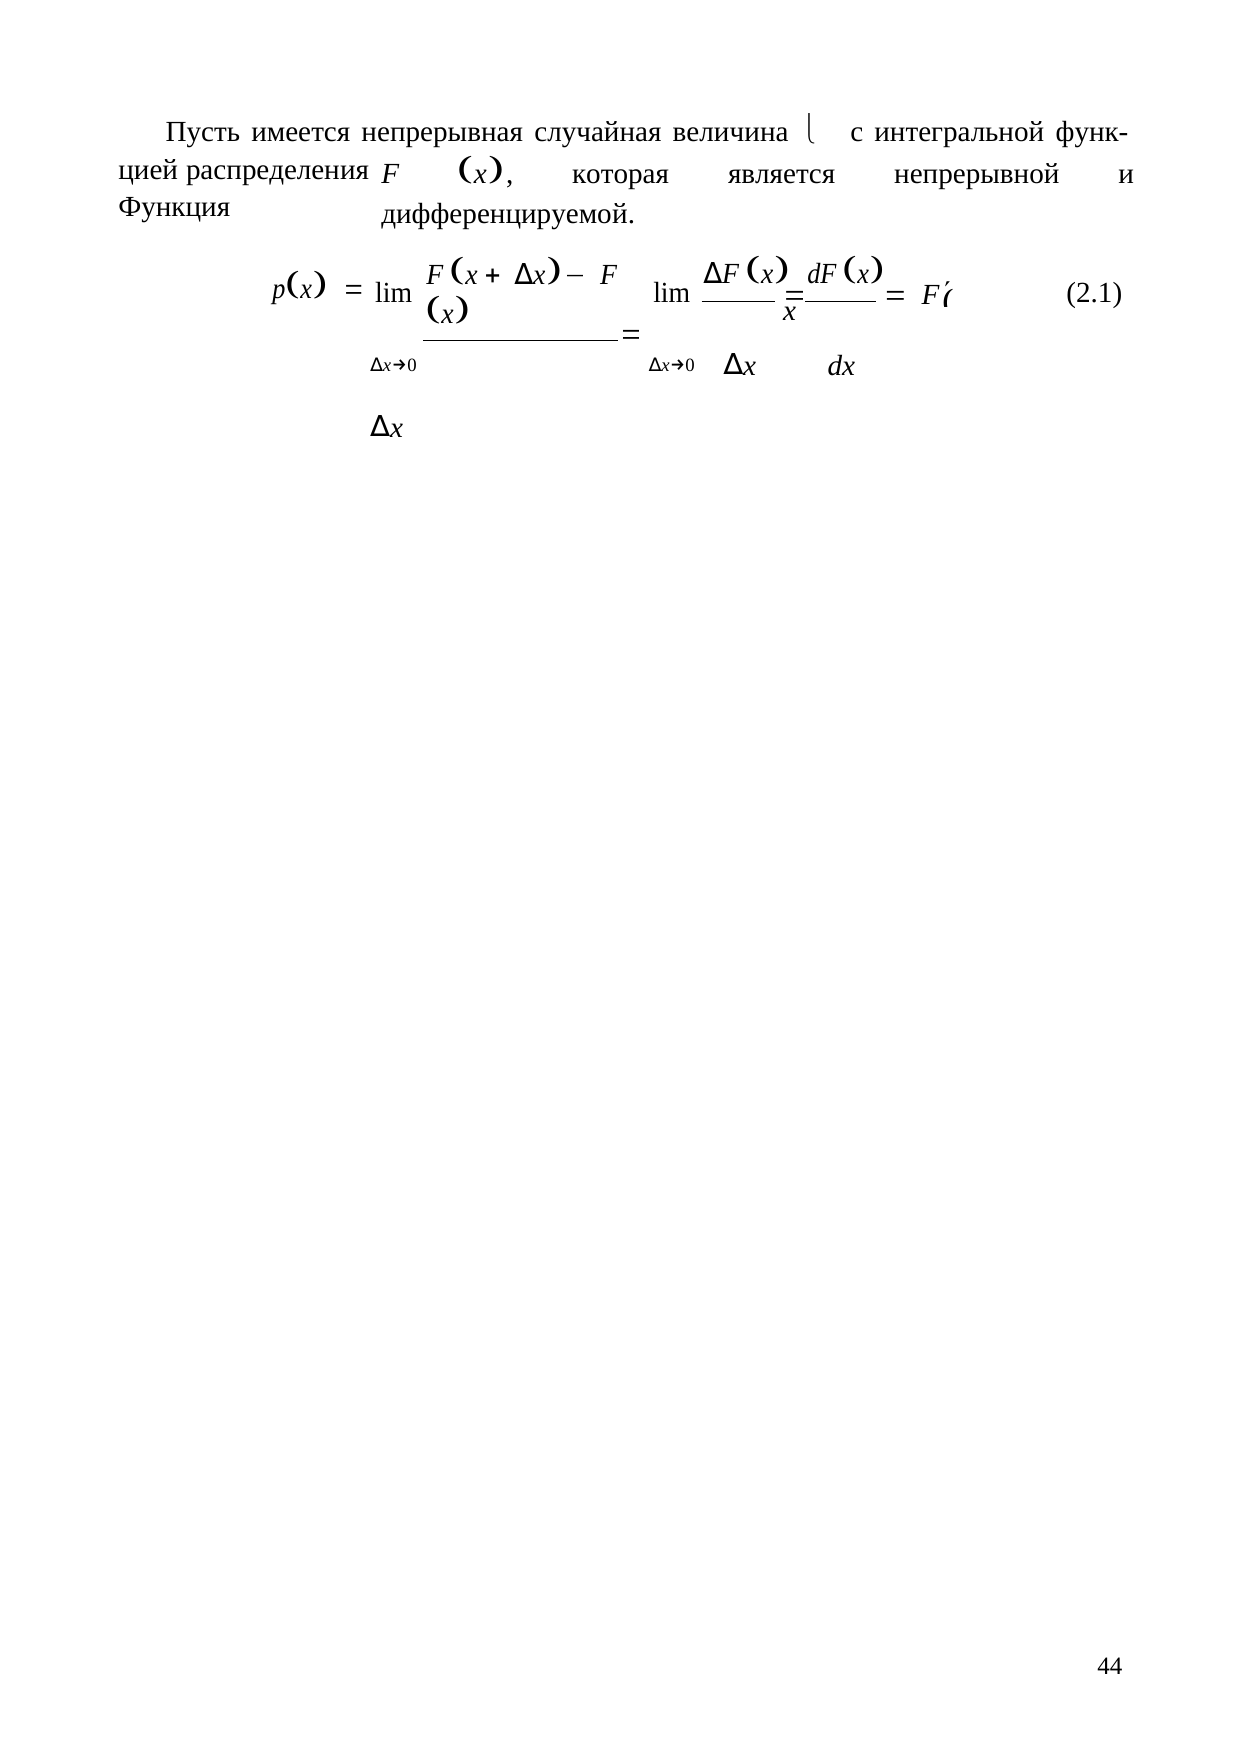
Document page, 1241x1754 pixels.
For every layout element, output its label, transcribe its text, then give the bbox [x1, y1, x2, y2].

text ∆x→0 ∆x [370, 346, 537, 439]
text  [418, 331, 642, 346]
text F x ∆x−F x [426, 253, 642, 331]
text px [106, 270, 364, 306]
text  F′ x [783, 291, 969, 324]
text ∆F x dF x [703, 253, 969, 291]
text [165, 112, 1134, 148]
text ∆x→0 ∆x dx [648, 346, 1134, 377]
text lim [375, 282, 414, 307]
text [381, 152, 1134, 231]
text цией распределения Функция [118, 152, 369, 223]
text lim [653, 282, 692, 307]
text (2.1) [1070, 282, 1134, 307]
